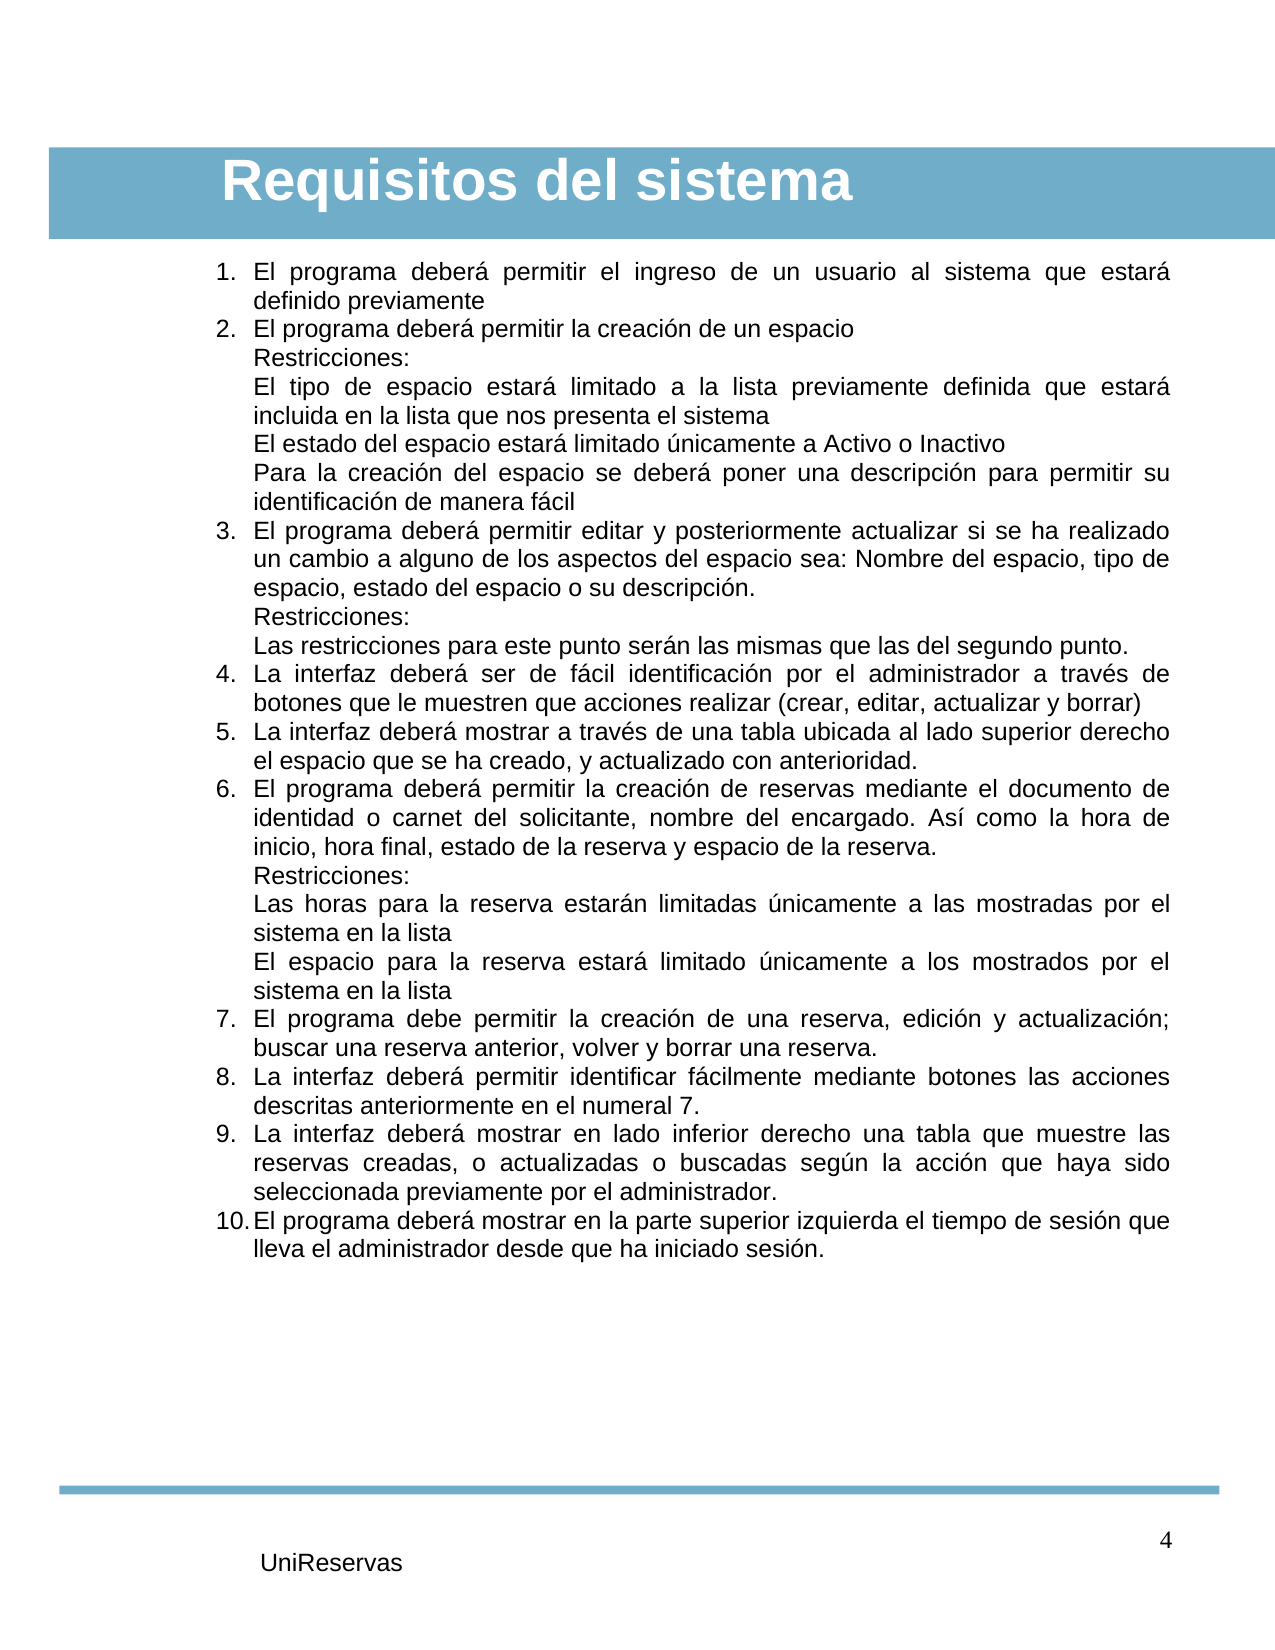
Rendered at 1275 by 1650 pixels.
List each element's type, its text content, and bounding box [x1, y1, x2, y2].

list El programa deberá mostrar en la parte superior izquierda el tiempo de sesión que lleva el administrador desde que ha iniciado sesión. [216, 1206, 1172, 1263]
text El espacio para la reserva estará limitado únicamente a los mostrados por el sistema en la lista [253, 947, 1172, 1004]
list El programa deberá permitir la creación de un espacio [216, 314, 1172, 343]
text El tipo de espacio estará limitado a la lista previamente definida que estará incluida en la lista que nos presenta el sistema [253, 372, 1172, 429]
text Para la creación del espacio se deberá poner una descripción para permitir su identificación de manera fácil [253, 458, 1172, 516]
text Restricciones: [253, 861, 1172, 889]
text Las restricciones para este punto serán las mismas que las del segundo punto. [253, 631, 1172, 659]
text Las horas para la reserva estarán limitadas únicamente a las mostradas por el sistema en la lista [253, 889, 1172, 947]
list El programa debe permitir la creación de una reserva, edición y actualización; buscar una reserva anterior, volver y borrar una reserva. [216, 1004, 1172, 1062]
list La interfaz deberá ser de fácil identificación por el administrador a través de botones que le muestren que acciones realizar (crear, editar, actualizar y borrar) [216, 659, 1172, 717]
list El programa deberá permitir editar y posteriormente actualizar si se ha realizado un cambio a alguno de los aspectos del espacio sea: Nombre del espacio, tipo de espacio, estado del espacio o su descripción. [216, 516, 1172, 602]
text El estado del espacio estará limitado únicamente a Activo o Inactivo [253, 429, 1172, 458]
list El programa deberá permitir el ingreso de un usuario al sistema que estará definido previamente [216, 257, 1172, 314]
list La interfaz deberá permitir identificar fácilmente mediante botones las acciones descritas anteriormente en el numeral 7. [216, 1062, 1172, 1119]
list La interfaz deberá mostrar en lado inferior derecho una tabla que muestre las reservas creadas, o actualizadas o buscadas según la acción que haya sido seleccionada previamente por el administrador. [216, 1119, 1172, 1206]
list La interfaz deberá mostrar a través de una tabla ubicada al lado superior derecho el espacio que se ha creado, y actualizado con anterioridad. [216, 717, 1172, 774]
text Restricciones: [253, 602, 1172, 631]
text Restricciones: [253, 343, 1172, 372]
list El programa deberá permitir la creación de reservas mediante el documento de identidad o carnet del solicitante, nombre del encargado. Así como la hora de inicio, hora final, estado de la reserva y espacio de la reserva. [216, 774, 1172, 861]
